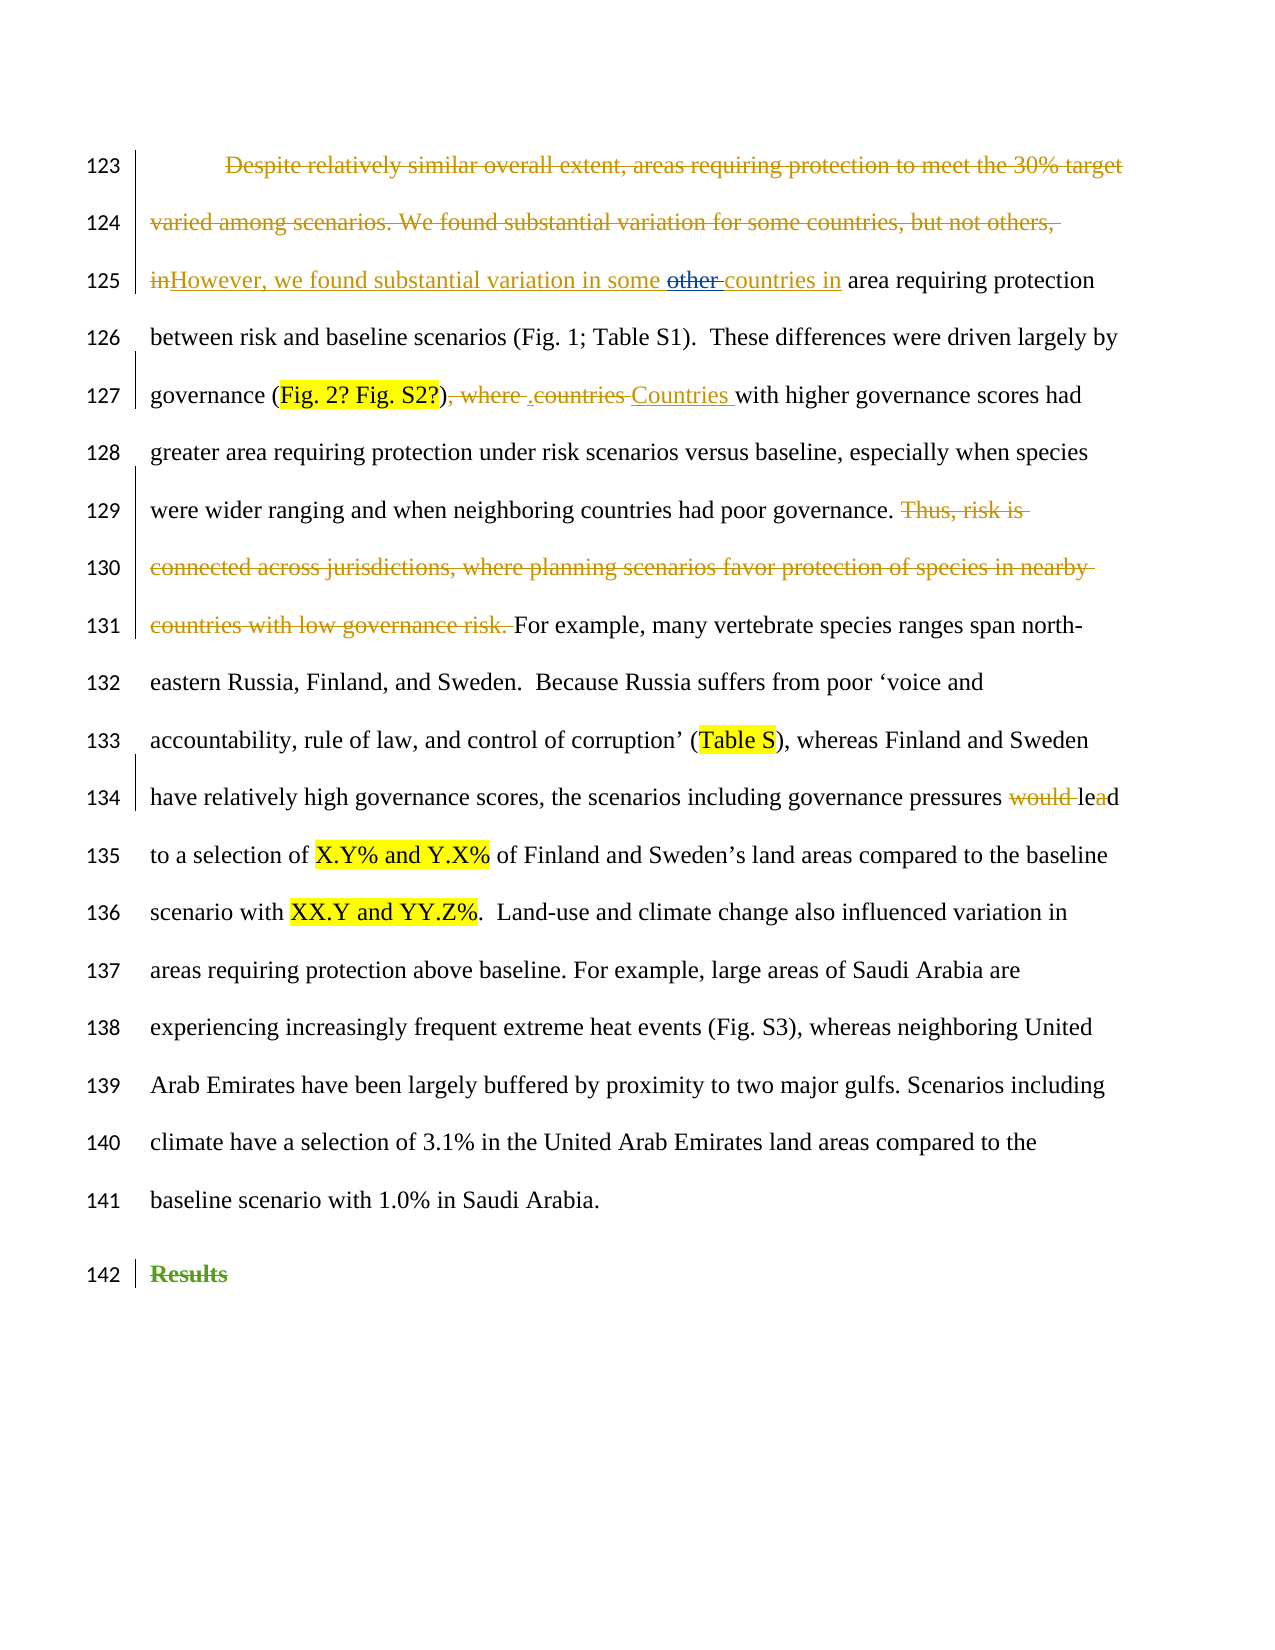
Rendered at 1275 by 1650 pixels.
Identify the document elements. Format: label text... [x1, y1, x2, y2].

text area requiring protection between risk and baseline scenarios (Fig. 1; Table S1). These differences were driven largely by governance (Fig. 2? Fig. S2?)with higher governance scores had greater area requiring protection under risk scenarios versus baseline, especially when species were wider ranging and when neighboring countries had poor governance. For example, many vertebrate species ranges span north-eastern Russia, Finland, and Sweden. Because Russia suffers from poor ‘voice and accountability, rule of law, and control of corruption’ (Table S), whereas Finland and Sweden have relatively high governance scores, the scenarios including governance pressures led to a selection of X.Y% and Y.X% of Finland and Sweden’s land areas compared to the baseline scenario with XX.Y and YY.Z%. Land-use and climate change also influenced variation in areas requiring protection above baseline. For example, large areas of Saudi Arabia are experiencing increasingly frequent extreme heat events (Fig. S3), whereas neighboring United Arab Emirates have been largely buffered by proximity to two major gulfs. Scenarios including climate have a selection of 3.1% in the United Arab Emirates land areas compared to the baseline scenario with 1.0% in Saudi Arabia. [150, 150, 1125, 1214]
